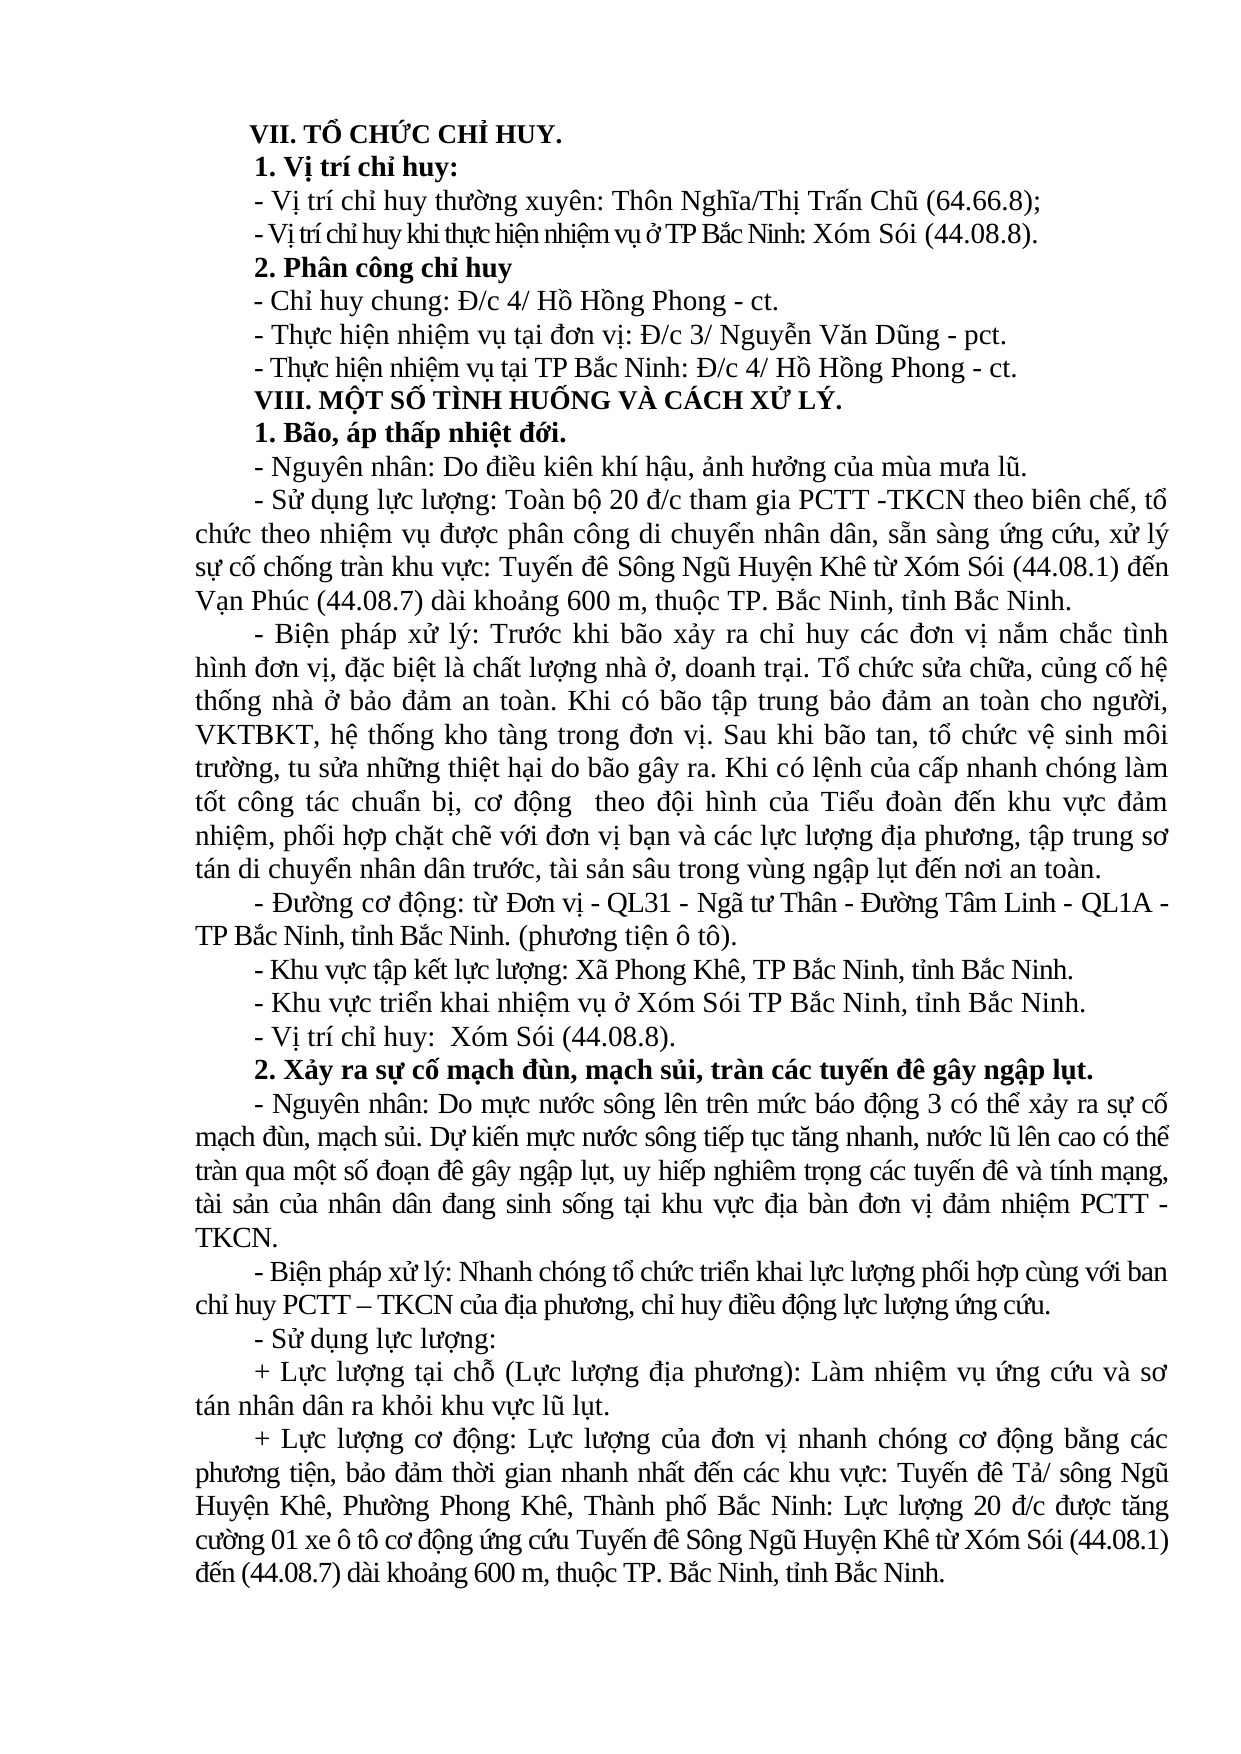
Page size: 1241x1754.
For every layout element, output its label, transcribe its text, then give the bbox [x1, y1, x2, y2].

text - Nguyên nhân: Do điều kiên khí hậu, ảnh hưởng của mùa mưa lũ. [195, 449, 1169, 482]
text - Khu vực triển khai nhiệm vụ ở Xóm Sói TP Bắc Ninh, tỉnh Bắc Ninh. [195, 985, 1169, 1019]
text - Sử dụng lực lượng: Toàn bộ 20 đ/c tham gia PCTT -TKCN theo biên chế, tổ chức theo nhiệm vụ được phân công di chuyển nhân dân, sẵn sàng ứng cứu, xử lý sự cố chống tràn khu vực: Tuyến đê Sông Ngũ Huyện Khê từ Xóm Sói (44.08.1) đến Vạn Phúc (44.08.7) dài khoảng 600 m, thuộc TP. Bắc Ninh, tỉnh Bắc Ninh. [195, 482, 1169, 616]
text - Đường cơ động: từ Đơn vị - QL31 - Ngã tư Thân - Đường Tâm Linh - QL1A - TP Bắc Ninh, tỉnh Bắc Ninh. (phương tiện ô tô). [195, 885, 1169, 952]
text 1. Bão, áp thấp nhiệt đới. [195, 415, 1169, 449]
text 2. Phân công chỉ huy [195, 250, 1169, 283]
text - Biện pháp xử lý: Nhanh chóng tổ chức triển khai lực lượng phối hợp cùng với ban chỉ huy PCTT – TKCN của địa phương, chỉ huy điều động lực lượng ứng cứu. [195, 1254, 1169, 1321]
text - Nguyên nhân: Do mực nước sông lên trên mức báo động 3 có thể xảy ra sự cố mạch đùn, mạch sủi. Dự kiến mực nước sông tiếp tục tăng nhanh, nước lũ lên cao có thể tràn qua một số đoạn đê gây ngập lụt, uy hiếp nghiêm trọng các tuyến đê và tính mạng, tài sản của nhân dân đang sinh sống tại khu vực địa bàn đơn vị đảm nhiệm PCTT - TKCN. [195, 1086, 1169, 1254]
text 2. Xảy ra sự cố mạch đùn, mạch sủi, tràn các tuyến đê gây ngập lụt. [195, 1052, 1169, 1086]
text VIII. MỘT SỐ TÌNH HUỐNG VÀ CÁCH XỬ LÝ. [195, 384, 1169, 415]
text + Lực lượng tại chỗ (Lực lượng địa phương): Làm nhiệm vụ ứng cứu và sơ tán nhân dân ra khỏi khu vực lũ lụt. [195, 1354, 1169, 1421]
text - Vị trí chỉ huy thường xuyên: Thôn Nghĩa/Thị Trấn Chũ (64.66.8); [195, 183, 1169, 216]
text - Chỉ huy chung: Đ/c 4/ Hồ Hồng Phong - ct. [195, 283, 1169, 317]
text - Sử dụng lực lượng: [195, 1321, 1169, 1354]
text - Vị trí chỉ huy khi thực hiện nhiệm vụ ở TP Bắc Ninh: Xóm Sói (44.08.8). [195, 216, 1169, 250]
text 1. Vị trí chỉ huy: [195, 149, 1169, 183]
text VII. TỔ CHỨC CHỈ HUY. [195, 118, 1169, 149]
text - Thực hiện nhiệm vụ tại TP Bắc Ninh: Đ/c 4/ Hồ Hồng Phong - ct. [195, 351, 1169, 384]
text - Biện pháp xử lý: Trước khi bão xảy ra chỉ huy các đơn vị nắm chắc tình hình đơn vị, đặc biệt là chất lượng nhà ở, doanh trại. Tổ chức sửa chữa, củng cố hệ thống nhà ở bảo đảm an toàn. Khi có bão tập trung bảo đảm an toàn cho người, VKTBKT, hệ thống kho tàng trong đơn vị. Sau khi bão tan, tổ chức vệ sinh môi trường, tu sửa những thiệt hại do bão gây ra. Khi có lệnh của cấp nhanh chóng làm tốt công tác chuẩn bị, cơ động theo đội hình của Tiểu đoàn đến khu vực đảm nhiệm, phối hợp chặt chẽ với đơn vị bạn và các lực lượng địa phương, tập trung sơ tán di chuyển nhân dân trước, tài sản sâu trong vùng ngập lụt đến nơi an toàn. [195, 616, 1169, 885]
text - Thực hiện nhiệm vụ tại đơn vị: Đ/c 3/ Nguyễn Văn Dũng - pct. [195, 317, 1169, 351]
text + Lực lượng cơ động: Lực lượng của đơn vị nhanh chóng cơ động bằng các phương tiện, bảo đảm thời gian nhanh nhất đến các khu vực: Tuyến đê Tả/ sông Ngũ Huyện Khê, Phường Phong Khê, Thành phố Bắc Ninh: Lực lượng 20 đ/c được tăng cường 01 xe ô tô cơ động ứng cứu Tuyến đê Sông Ngũ Huyện Khê từ Xóm Sói (44.08.1) đến (44.08.7) dài khoảng 600 m, thuộc TP. Bắc Ninh, tỉnh Bắc Ninh. [195, 1421, 1169, 1589]
text - Khu vực tập kết lực lượng: Xã Phong Khê, TP Bắc Ninh, tỉnh Bắc Ninh. [195, 952, 1169, 985]
text - Vị trí chỉ huy: Xóm Sói (44.08.8). [195, 1019, 1169, 1052]
